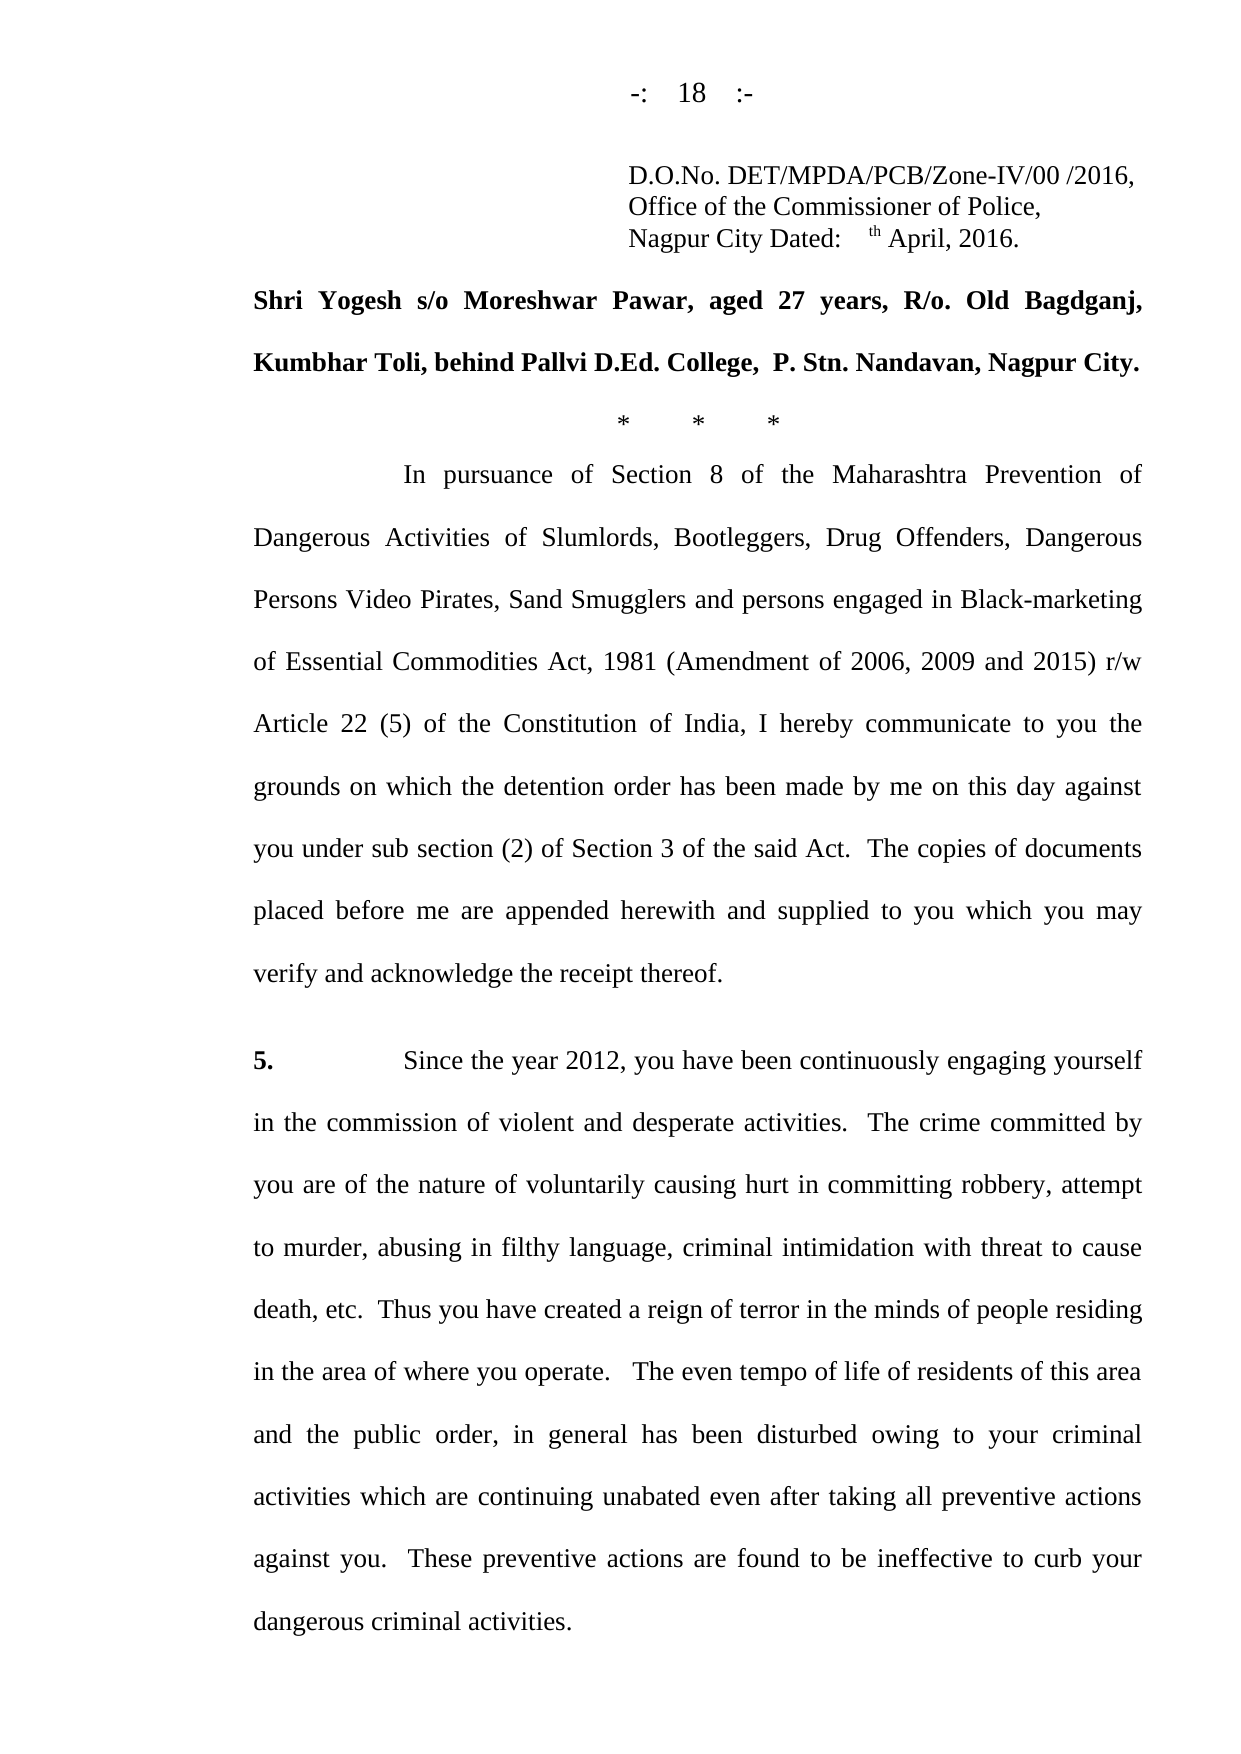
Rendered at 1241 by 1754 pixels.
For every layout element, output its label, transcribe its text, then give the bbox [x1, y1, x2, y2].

list Since the year 2012, you have been continuously engaging yourself in the commission of violent and desperate activities. The crime committed by you are of the nature of voluntarily causing hurt in committing robbery, attempt to murder, abusing in filthy language, criminal intimidation with threat to cause death, etc. Thus you have created a reign of terror in the minds of people residing in the area of where you operate. The even tempo of life of residents of this area and the public order, in general has been disturbed owing to your criminal activities which are continuing unabated even after taking all preventive actions against you. These preventive actions are found to be ineffective to curb your dangerous criminal activities. [253, 1044, 1143, 1636]
text D.O.No. DET/MPDA/PCB/Zone-IV/00 /2016, [628, 159, 1143, 191]
text Nagpur City Dated: th April, 2016. [553, 222, 1143, 253]
text In pursuance of Section 8 of the Maharashtra Prevention of Dangerous Activities of Slumlords, Bootleggers, Drug Offenders, Dangerous Persons Video Pirates, Sand Smugglers and persons engaged in Black-marketing of Essential Commodities Act, 1981 (Amendment of 2006, 2009 and 2015) r/w Article 22 (5) of the Constitution of India, I hereby communicate to you the grounds on which the detention order has been made by me on this day against you under sub section (2) of Section 3 of the said Act. The copies of documents placed before me are appended herewith and supplied to you which you may verify and acknowledge the receipt thereof. [253, 458, 1143, 988]
text * * * [253, 408, 1143, 440]
text Office of the Commissioner of Police, [553, 191, 1143, 222]
text Shri Yogesh s/o Moreshwar Pawar, aged 27 years, R/o. Old Bagdganj, Kumbhar Toli, behind Pallvi D.Ed. College, P. Stn. Nandavan, Nagpur City. [253, 284, 1143, 377]
